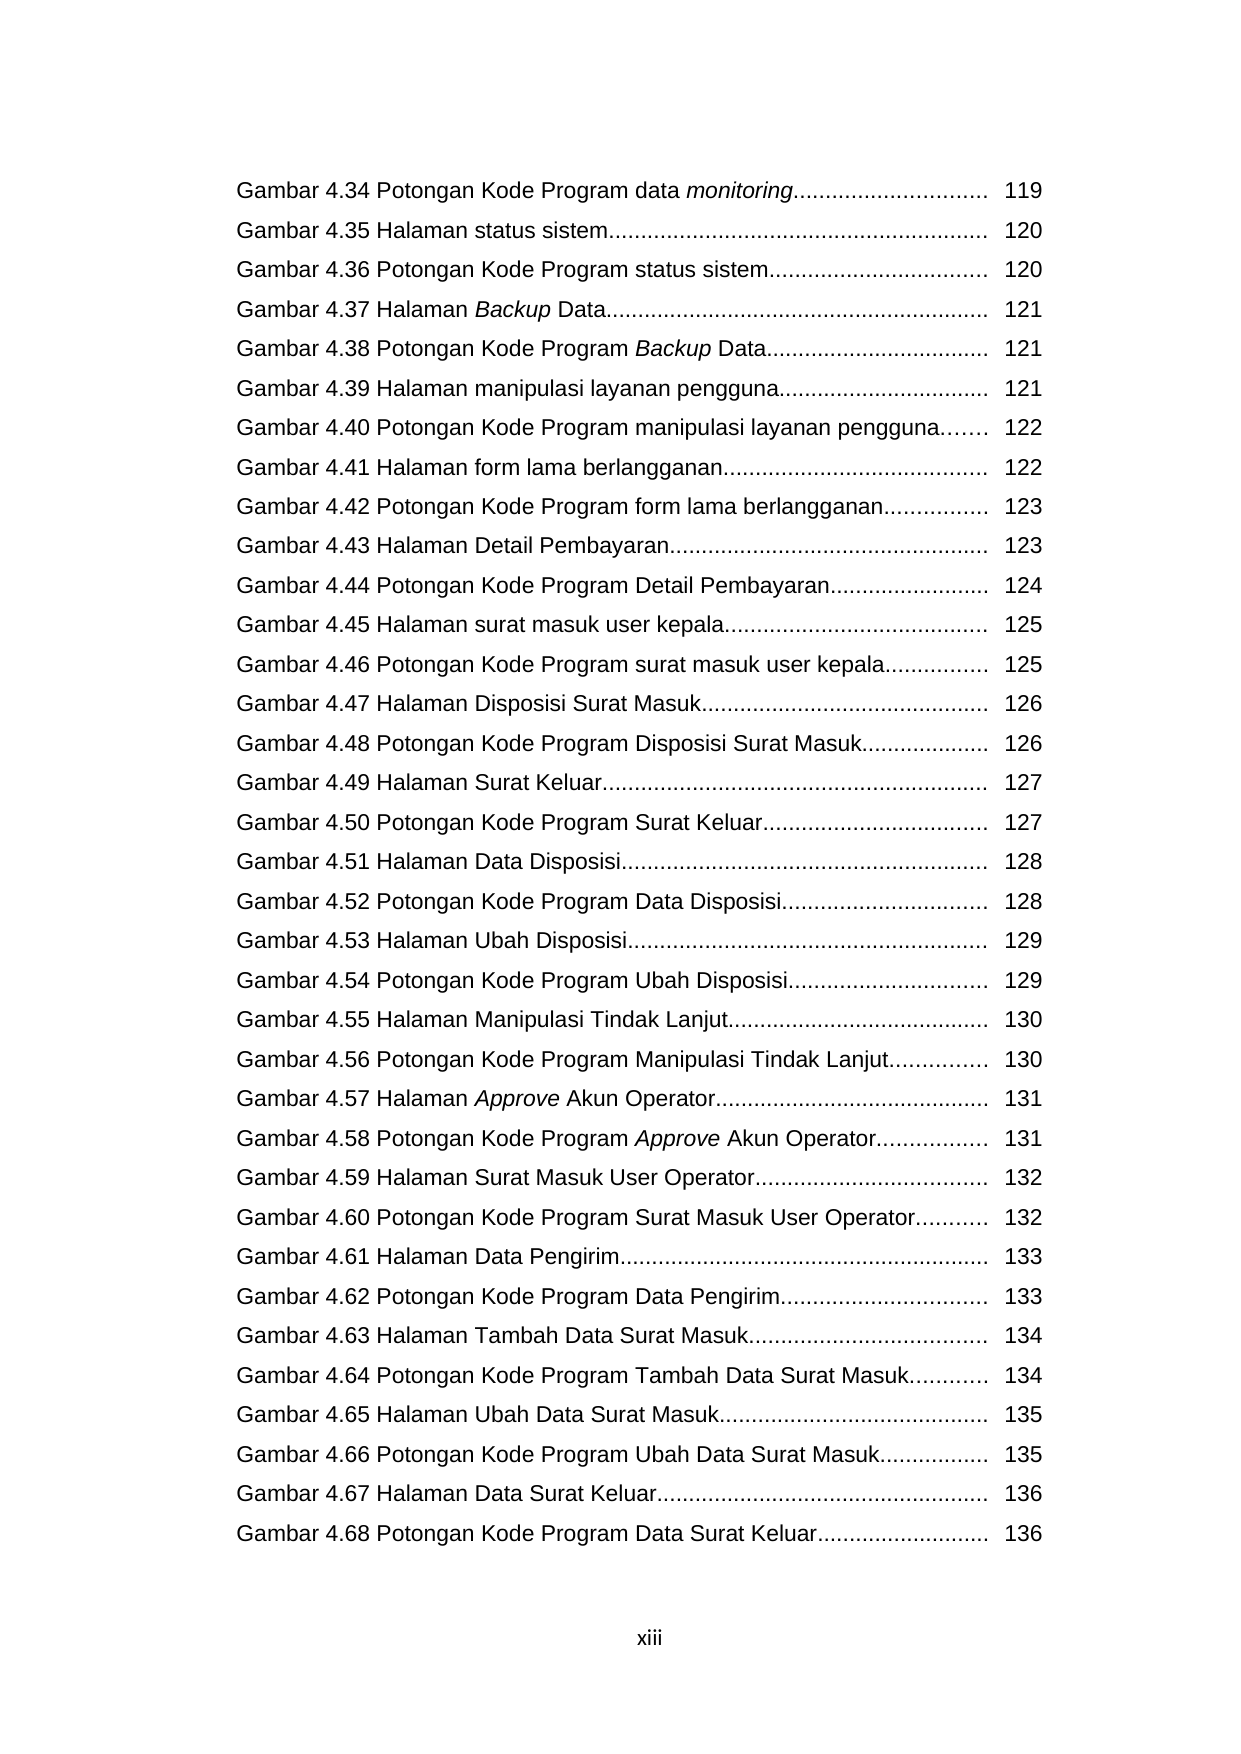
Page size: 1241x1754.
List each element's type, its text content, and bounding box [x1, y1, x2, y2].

text Gambar 4.65 Halaman Ubah Data Surat Masuk 135 [236, 1401, 1063, 1427]
text Gambar 4.50 Potongan Kode Program Surat Keluar 127 [236, 809, 1063, 835]
text Gambar 4.47 Halaman Disposisi Surat Masuk 126 [236, 690, 1063, 717]
text Gambar 4.52 Potongan Kode Program Data Disposisi 128 [236, 888, 1063, 914]
text Gambar 4.36 Potongan Kode Program status sistem 120 [236, 256, 1063, 282]
text Gambar 4.58 Potongan Kode Program Approve Akun Operator 131 [236, 1125, 1063, 1151]
text Gambar 4.59 Halaman Surat Masuk User Operator 132 [236, 1164, 1063, 1191]
text Gambar 4.66 Potongan Kode Program Ubah Data Surat Masuk 135 [236, 1441, 1063, 1467]
text Gambar 4.64 Potongan Kode Program Tambah Data Surat Masuk 134 [236, 1362, 1063, 1388]
text Gambar 4.39 Halaman manipulasi layanan pengguna 121 [236, 374, 1063, 401]
text Gambar 4.53 Halaman Ubah Disposisi 129 [236, 927, 1063, 954]
text Gambar 4.37 Halaman Backup Data 121 [236, 296, 1063, 322]
text Gambar 4.42 Potongan Kode Program form lama berlangganan 123 [236, 493, 1063, 519]
text Gambar 4.45 Halaman surat masuk user kepala 125 [236, 611, 1063, 638]
text Gambar 4.44 Potongan Kode Program Detail Pembayaran 124 [236, 572, 1063, 598]
text Gambar 4.57 Halaman Approve Akun Operator 131 [236, 1085, 1063, 1112]
text Gambar 4.62 Potongan Kode Program Data Pengirim 133 [236, 1283, 1063, 1309]
text Gambar 4.38 Potongan Kode Program Backup Data 121 [236, 335, 1063, 361]
text Gambar 4.46 Potongan Kode Program surat masuk user kepala 125 [236, 651, 1063, 677]
text Gambar 4.61 Halaman Data Pengirim 133 [236, 1243, 1063, 1269]
text Gambar 4.67 Halaman Data Surat Keluar 136 [236, 1480, 1063, 1506]
text Gambar 4.40 Potongan Kode Program manipulasi layanan pengguna 122 [236, 414, 1063, 440]
text Gambar 4.68 Potongan Kode Program Data Surat Keluar 136 [236, 1519, 1063, 1546]
text Gambar 4.54 Potongan Kode Program Ubah Disposisi 129 [236, 967, 1063, 993]
text Gambar 4.60 Potongan Kode Program Surat Masuk User Operator 132 [236, 1204, 1063, 1230]
text Gambar 4.34 Potongan Kode Program data monitoring 119 [236, 177, 1063, 203]
text Gambar 4.35 Halaman status sistem 120 [236, 217, 1063, 243]
text Gambar 4.63 Halaman Tambah Data Surat Masuk 134 [236, 1322, 1063, 1348]
text Gambar 4.41 Halaman form lama berlangganan 122 [236, 453, 1063, 480]
text Gambar 4.51 Halaman Data Disposisi 128 [236, 848, 1063, 875]
text Gambar 4.43 Halaman Detail Pembayaran 123 [236, 532, 1063, 559]
text Gambar 4.49 Halaman Surat Keluar 127 [236, 769, 1063, 796]
text Gambar 4.55 Halaman Manipulasi Tindak Lanjut 130 [236, 1006, 1063, 1033]
text Gambar 4.48 Potongan Kode Program Disposisi Surat Masuk 126 [236, 730, 1063, 756]
text Gambar 4.56 Potongan Kode Program Manipulasi Tindak Lanjut 130 [236, 1046, 1063, 1072]
